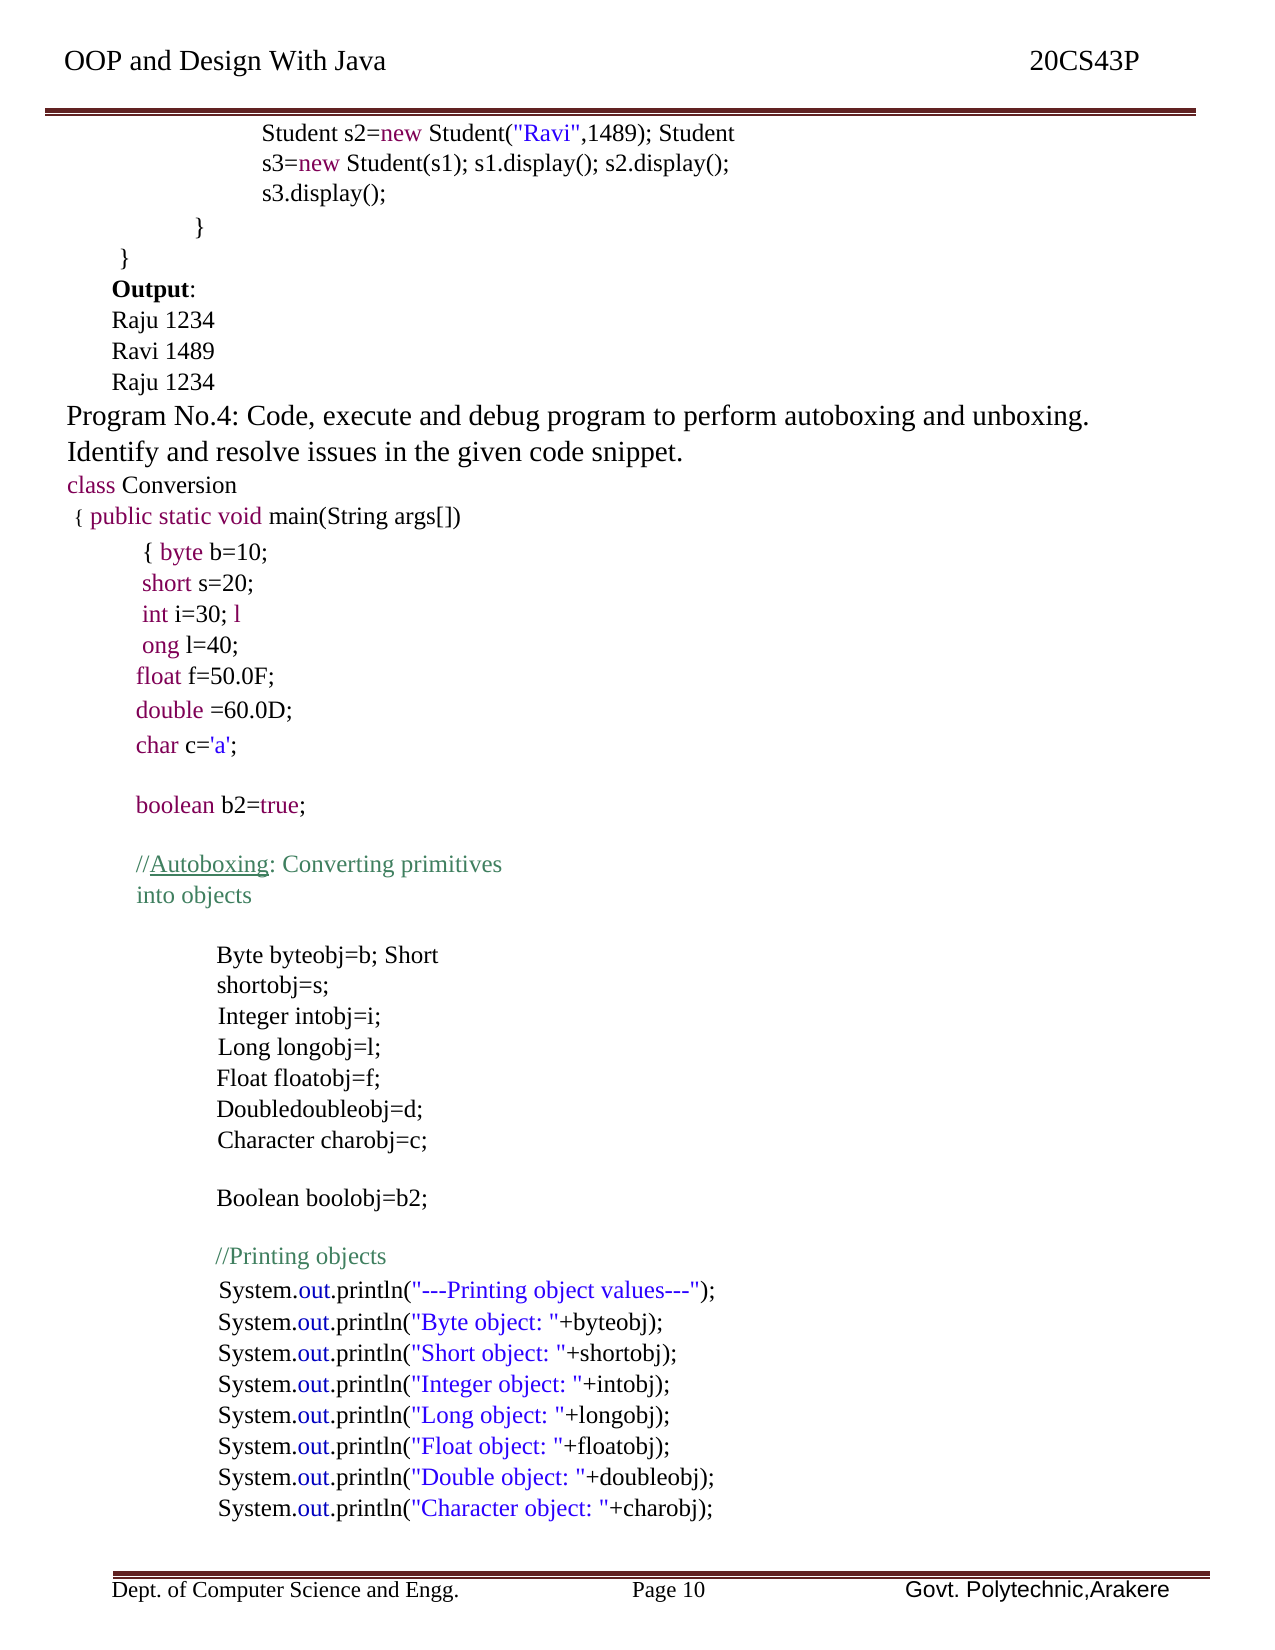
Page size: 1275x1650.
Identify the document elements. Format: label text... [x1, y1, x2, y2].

text System.out.println("Float object: "+floatobj); [218, 1431, 1129, 1460]
text Ravi 1489 [111, 336, 1206, 364]
text } [118, 243, 1206, 271]
text Output: [111, 274, 1206, 302]
text { byte b=10; [142, 537, 381, 565]
text Program No.4: Code, execute and debug program to perform autoboxing and unboxing. [66, 398, 1206, 431]
text Byte byteobj=b; Short shortobj=s; [216, 940, 438, 999]
text Float floatobj=f; [216, 1063, 1206, 1092]
text System.out.println("Long object: "+longobj); [218, 1400, 1129, 1429]
text //Autoboxing: Converting primitives into objects [136, 849, 508, 909]
text int i=30; l [142, 599, 381, 627]
text Boolean boolobj=b2; [216, 1183, 516, 1212]
text Integer intobj=i; [218, 1001, 1206, 1030]
text System.out.println("Double object: "+doubleobj); [218, 1462, 1206, 1491]
text Doubledoubleobj=d; Character charobj=c; [216, 1094, 516, 1154]
text System.out.println("Byte object: "+byteobj); [218, 1307, 1206, 1336]
text Student s2=new Student("Ravi",1489); Student s3=new Student(s1); s1.display(); s2.display(); s3.display(); [261, 116, 819, 207]
text Raju 1234 [111, 367, 1206, 396]
text //Printing objects [215, 1241, 1206, 1270]
text Long longobj=l; [218, 1032, 1206, 1061]
text float f=50.0F; [136, 661, 1206, 689]
text System.out.println("Character object: "+charobj); [218, 1493, 1206, 1522]
text System.out.println("---Printing object values---"); [218, 1275, 1206, 1304]
text } [193, 212, 1206, 241]
text Identify and resolve issues in the given code snippet. [67, 434, 1206, 467]
text { public static void main(String args[]) [74, 501, 513, 530]
text System.out.println("Integer object: "+intobj); [218, 1369, 1206, 1398]
text double =60.0D; [136, 696, 1206, 724]
text ong l=40; [142, 630, 381, 658]
text short s=20; [142, 568, 381, 596]
text Raju 1234 [111, 305, 1206, 334]
text class Conversion [67, 470, 1206, 499]
text char c='a'; [136, 730, 508, 759]
text boolean b2=true; [136, 790, 508, 819]
text System.out.println("Short object: "+shortobj); [218, 1338, 1206, 1367]
